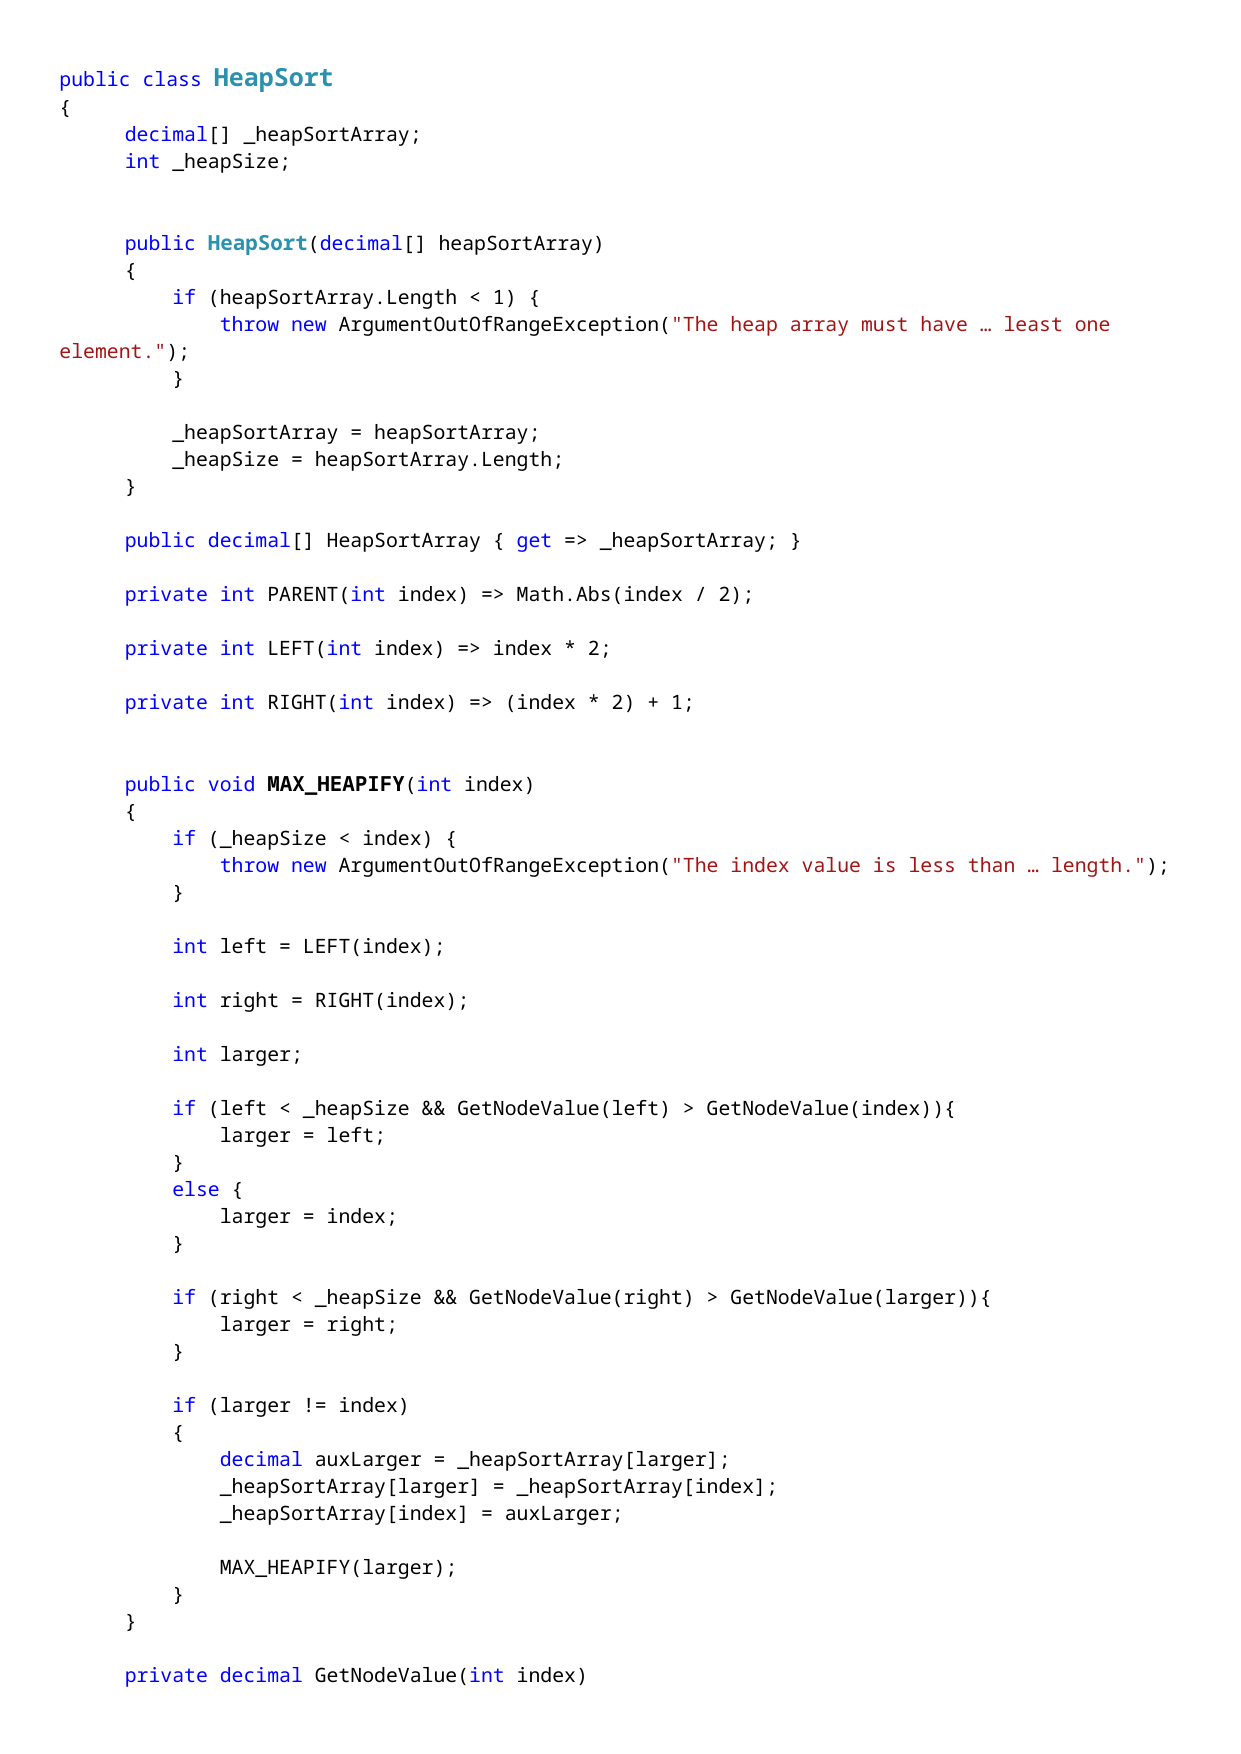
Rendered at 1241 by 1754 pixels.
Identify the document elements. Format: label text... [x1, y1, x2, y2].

text decimal[] _heapSortArray; [29, 120, 1181, 147]
text public class HeapSort [59, 59, 1181, 93]
text } [29, 1148, 1181, 1175]
text } [29, 878, 1181, 906]
text private int RIGHT(int index) => (index * 2) + 1; [29, 688, 1181, 715]
text if (_heapSize < index) { [29, 824, 1181, 852]
text MAX_HEAPIFY(larger); [29, 1553, 1181, 1580]
text throw new ArgumentOutOfRangeException("The index value is less than … length."); [29, 852, 1181, 878]
text throw new ArgumentOutOfRangeException("The heap array must have … least one element."); [29, 311, 1181, 364]
text } [29, 364, 1181, 391]
text _heapSortArray[index] = auxLarger; [29, 1499, 1181, 1526]
text } [29, 1337, 1181, 1364]
text if (left < _heapSize && GetNodeValue(left) > GetNodeValue(index)){ [29, 1094, 1181, 1121]
text public decimal[] HeapSortArray { get => _heapSortArray; } [29, 526, 1181, 553]
text int larger; [29, 1040, 1181, 1067]
text public HeapSort(decimal[] heapSortArray) [29, 228, 1181, 257]
text larger = right; [29, 1310, 1181, 1337]
text } [29, 1580, 1181, 1607]
text larger = index; [29, 1202, 1181, 1229]
text { [59, 93, 1181, 120]
text _heapSortArray[larger] = _heapSortArray[index]; [29, 1472, 1181, 1499]
text int left = LEFT(index); [29, 932, 1181, 959]
text { [29, 257, 1181, 283]
text decimal auxLarger = _heapSortArray[larger]; [29, 1445, 1181, 1472]
text int _heapSize; [29, 147, 1181, 174]
text if (heapSortArray.Length < 1) { [29, 283, 1181, 311]
text { [29, 1418, 1181, 1445]
text private int PARENT(int index) => Math.Abs(index / 2); [29, 580, 1181, 607]
text else { [29, 1175, 1181, 1202]
text private decimal GetNodeValue(int index) [29, 1661, 1181, 1688]
text _heapSize = heapSortArray.Length; [29, 445, 1181, 472]
text public void MAX_HEAPIFY(int index) [29, 769, 1181, 798]
text { [29, 798, 1181, 824]
text private int LEFT(int index) => index * 2; [29, 634, 1181, 661]
text } [29, 1229, 1181, 1256]
text if (larger != index) [29, 1391, 1181, 1418]
text int right = RIGHT(index); [29, 986, 1181, 1013]
text } [29, 1607, 1181, 1634]
text larger = left; [29, 1121, 1181, 1148]
text _heapSortArray = heapSortArray; [29, 418, 1181, 445]
text } [29, 472, 1181, 499]
text if (right < _heapSize && GetNodeValue(right) > GetNodeValue(larger)){ [29, 1283, 1181, 1310]
